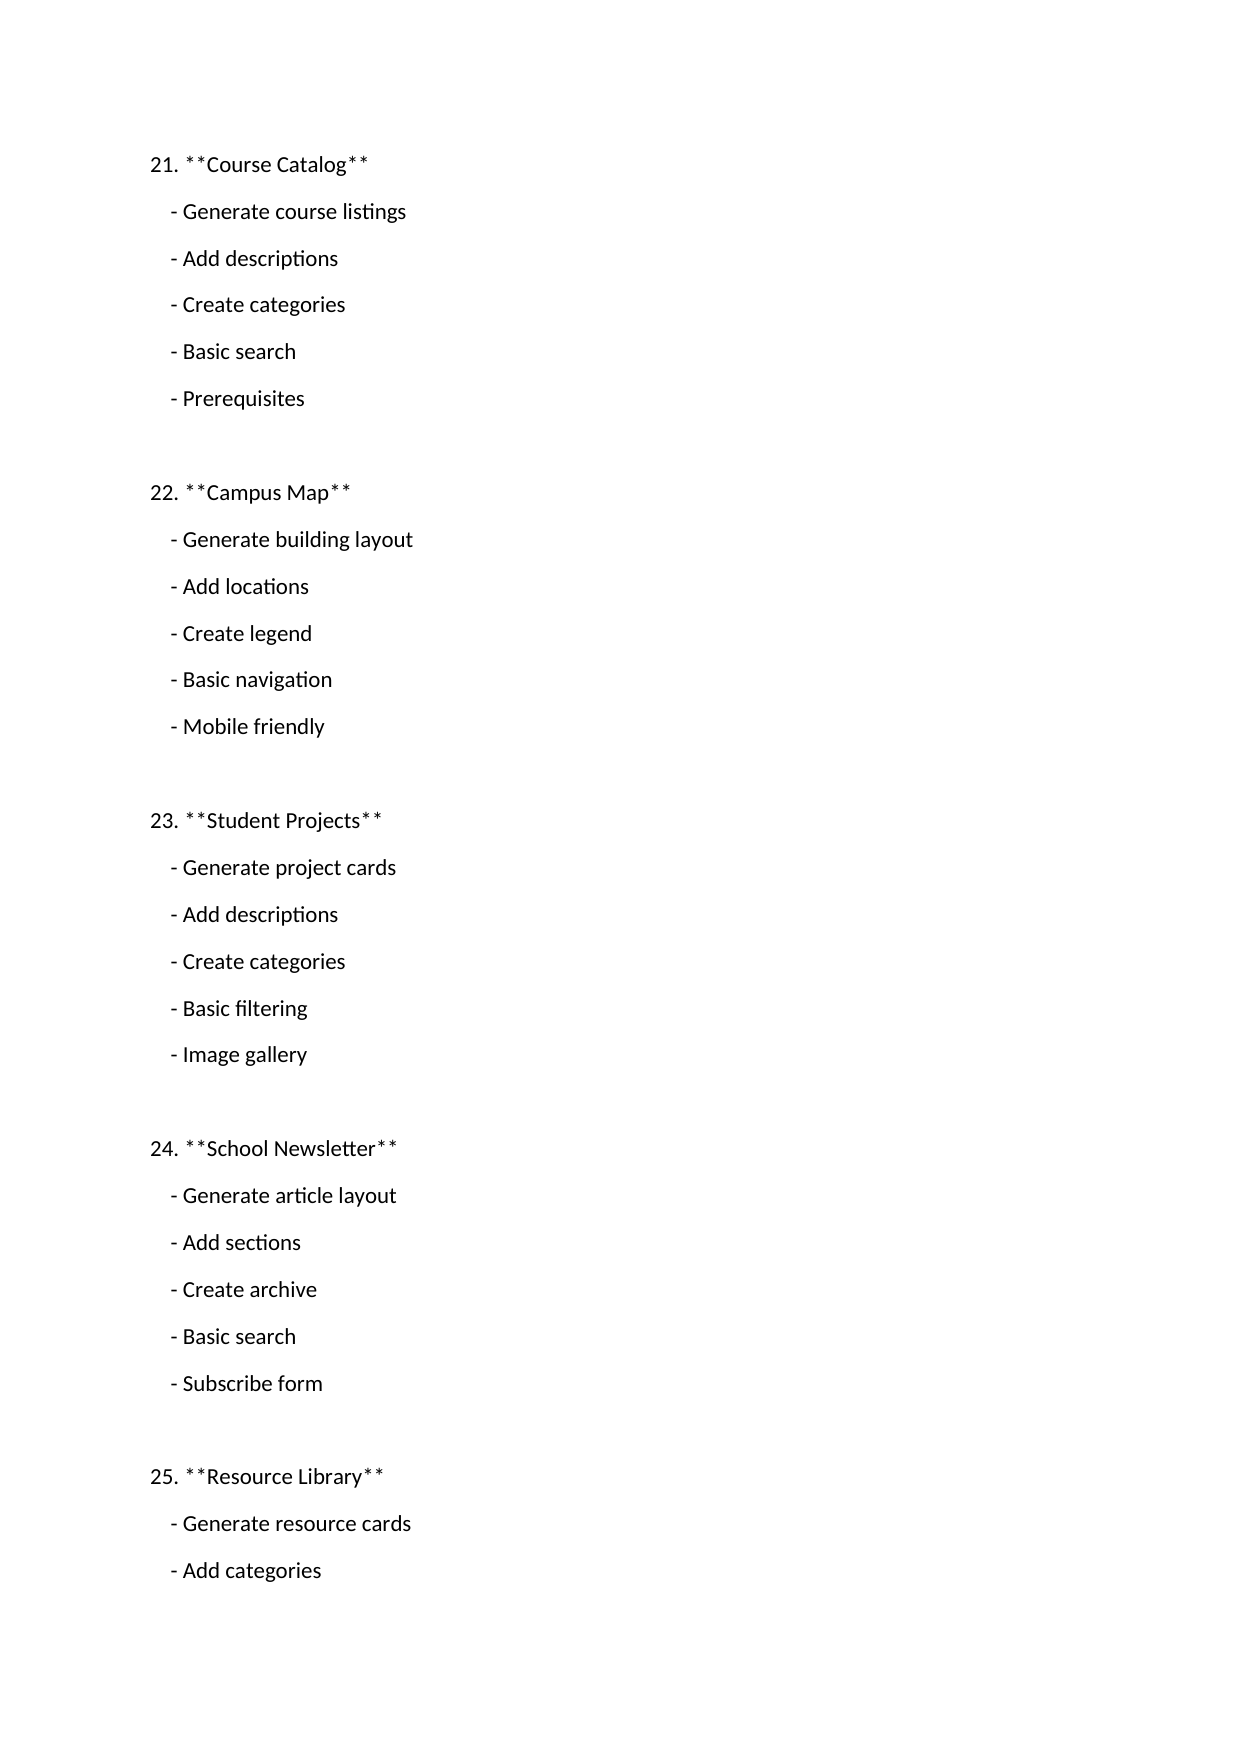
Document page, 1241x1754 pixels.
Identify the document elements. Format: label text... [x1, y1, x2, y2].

text - Generate article layout [150, 1181, 1090, 1209]
text - Mobile friendly [150, 712, 1090, 741]
text - Create categories [150, 291, 1090, 319]
text - Generate resource cards [150, 1509, 1090, 1537]
text 25. **Resource Library** [150, 1462, 1090, 1491]
text - Create legend [150, 619, 1090, 647]
text - Add descriptions [150, 900, 1090, 928]
text - Generate project cards [150, 853, 1090, 881]
text - Add descriptions [150, 244, 1090, 272]
text - Add categories [150, 1556, 1090, 1584]
text - Generate course listings [150, 197, 1090, 225]
text 22. **Campus Map** [150, 478, 1090, 506]
text - Create archive [150, 1275, 1090, 1303]
text - Create categories [150, 947, 1090, 975]
text 24. **School Newsletter** [150, 1134, 1090, 1162]
text - Basic filtering [150, 994, 1090, 1022]
text 21. **Course Catalog** [150, 150, 1090, 178]
text 23. **Student Projects** [150, 806, 1090, 834]
text - Basic search [150, 337, 1090, 366]
text - Subscribe form [150, 1369, 1090, 1397]
text - Generate building layout [150, 525, 1090, 553]
text - Basic search [150, 1322, 1090, 1350]
text - Prerequisites [150, 384, 1090, 412]
text - Image gallery [150, 1041, 1090, 1069]
text - Add locations [150, 572, 1090, 600]
text - Add sections [150, 1228, 1090, 1256]
text - Basic navigation [150, 666, 1090, 694]
